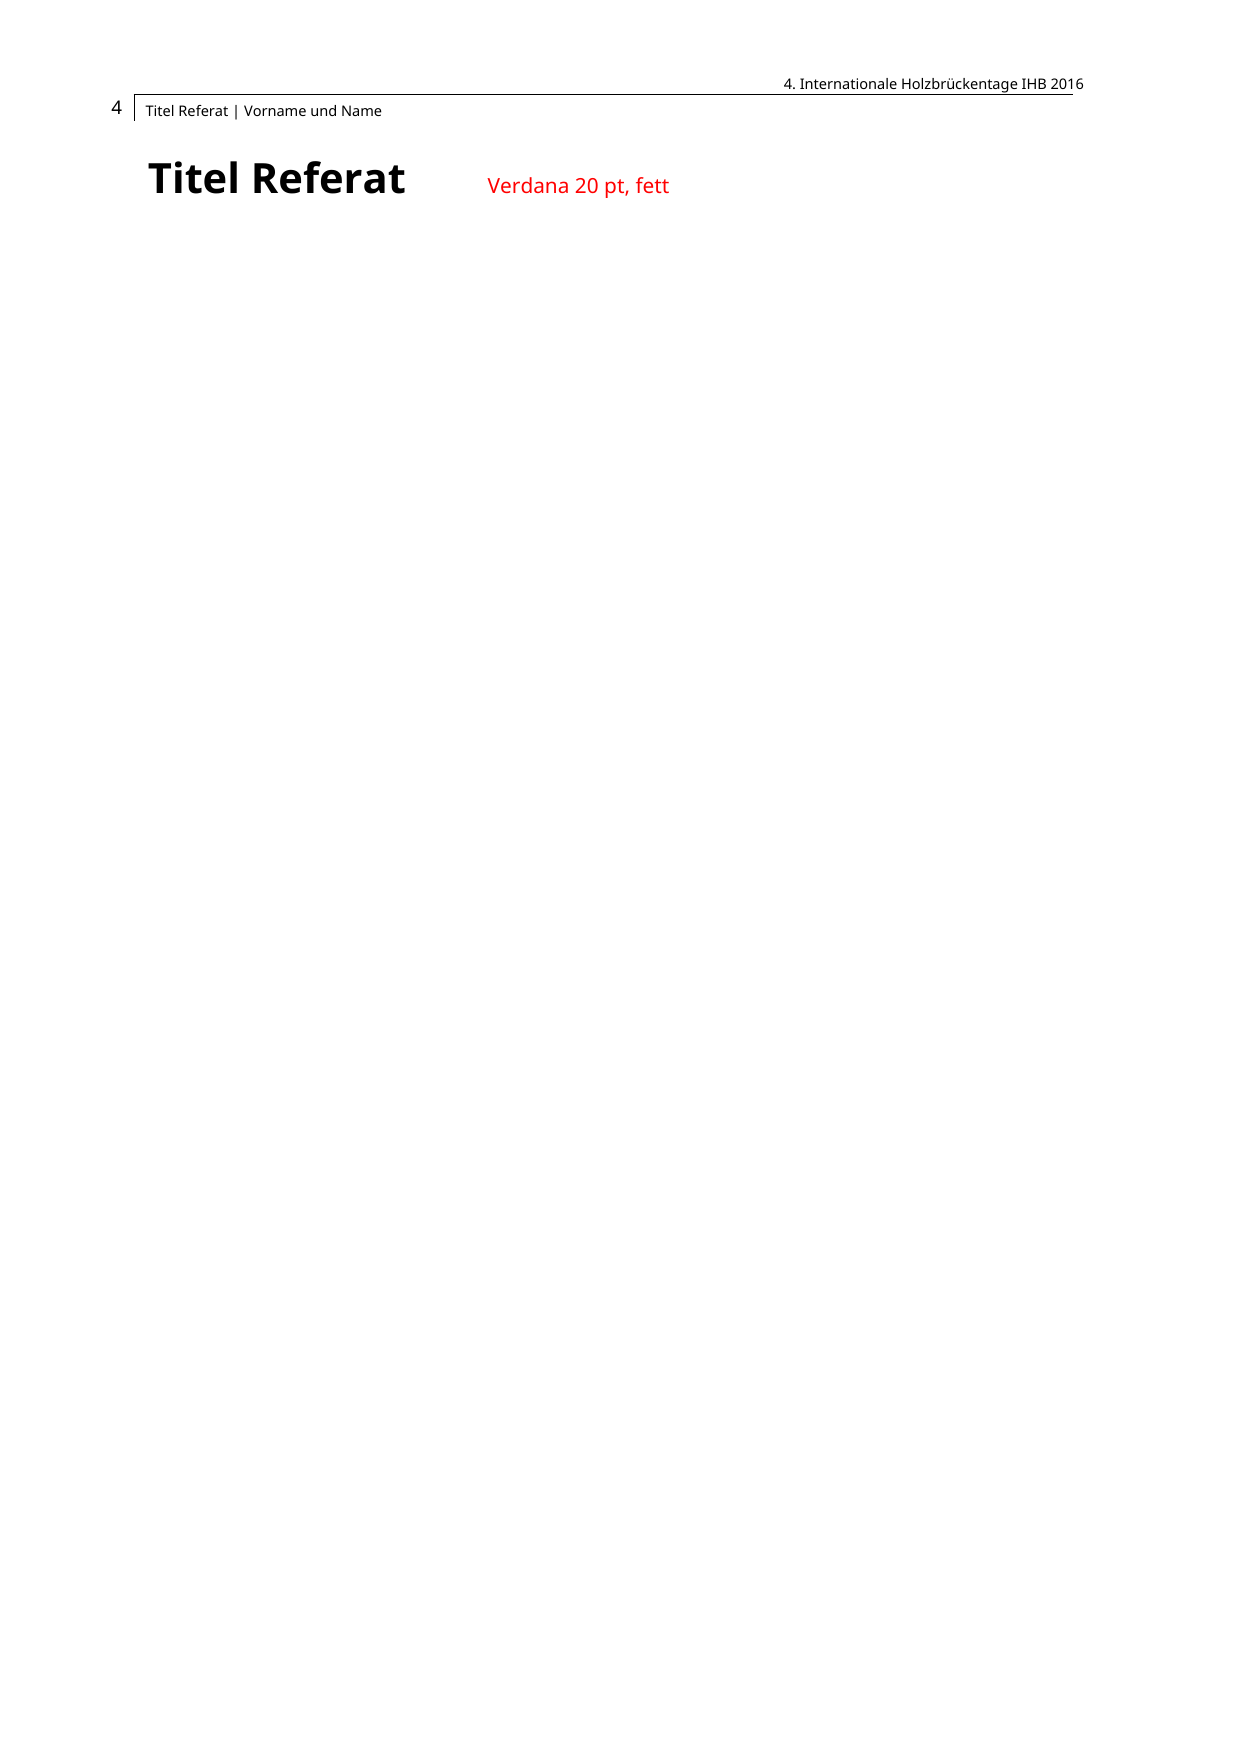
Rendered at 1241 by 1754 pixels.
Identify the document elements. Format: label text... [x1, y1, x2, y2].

text Diese Seite leer lassen!Titel Referat Verdana 20 pt, fett [148, 149, 1085, 206]
